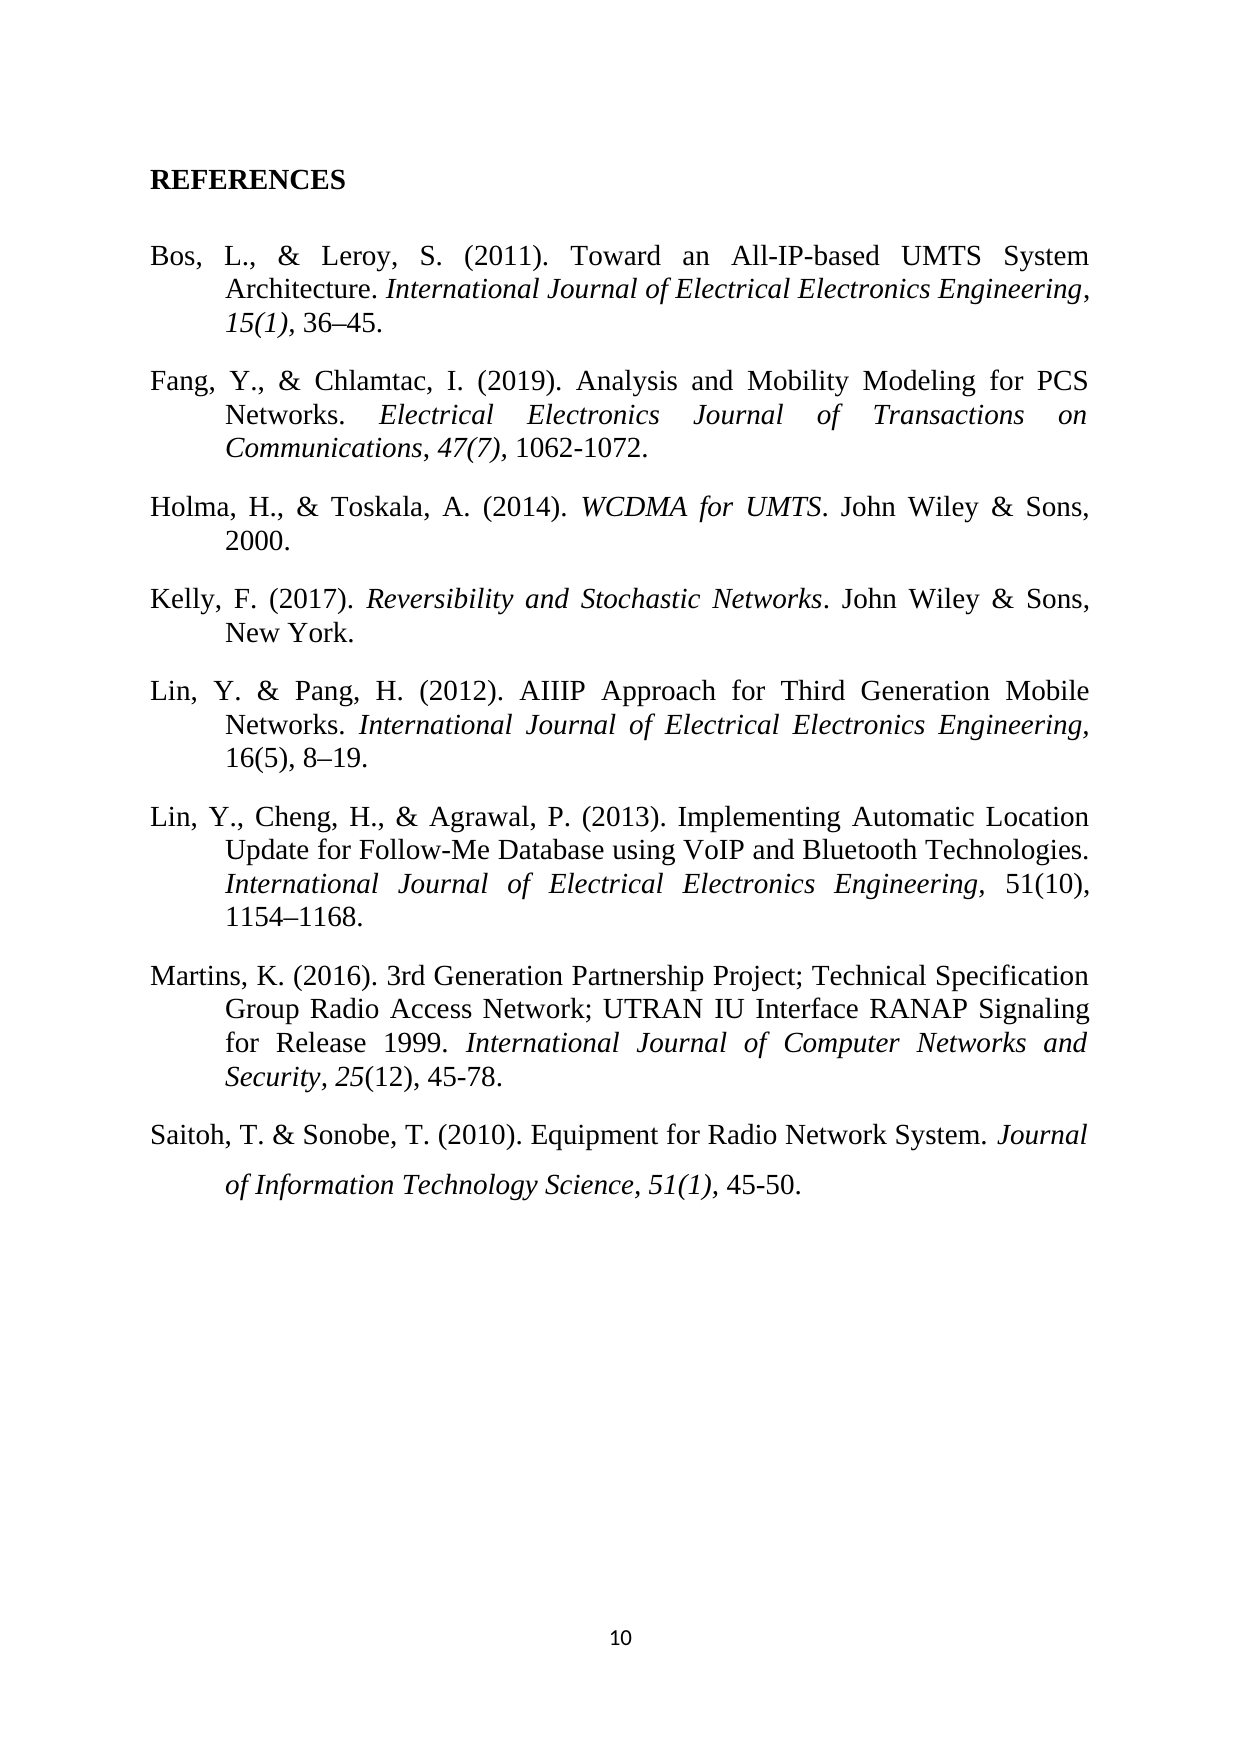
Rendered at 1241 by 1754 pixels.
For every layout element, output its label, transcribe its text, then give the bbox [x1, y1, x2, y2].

text Holma, H., & Toskala, A. (2014). WCDMA for UMTS. John Wiley & Sons, 2000. [150, 489, 1090, 556]
text Lin, Y., Cheng, H., & Agrawal, P. (2013). Implementing Automatic Location Update for Follow-Me Database using VoIP and Bluetooth Technologies. International Journal of Electrical Electronics Engineering, 51(10), 1154–1168. [150, 799, 1090, 933]
text Fang, Y., & Chlamtac, I. (2019). Analysis and Mobility Modeling for PCS Networks. Electrical Electronics Journal of Transactions on Communications, 47(7), 1062-1072. [150, 363, 1090, 464]
text Saitoh, T. & Sonobe, T. (2010). Equipment for Radio Network System. Journal of Information Technology Science, 51(1), 45-50. [150, 1117, 1090, 1201]
text Bos, L., & Leroy, S. (2011). Toward an All-IP-based UMTS System Architecture. International Journal of Electrical Electronics Engineering, 15(1), 36–45. [150, 238, 1090, 338]
text Martins, K. (2016). 3rd Generation Partnership Project; Technical Specification Group Radio Access Network; UTRAN Iu Interface RANAP Signaling for Release 1999. International Journal of Computer Networks and Security, 25(12), 45-78. [150, 958, 1090, 1092]
text Lin, Y. & Pang, H. (2012). AIIIP Approach for Third Generation Mobile Networks. International Journal of Electrical Electronics Engineering, 16(5), 8–19. [150, 673, 1090, 774]
text REFERENCES [150, 162, 1090, 196]
text Kelly, F. (2017). Reversibility and Stochastic Networks. John Wiley & Sons, New York. [150, 581, 1090, 648]
